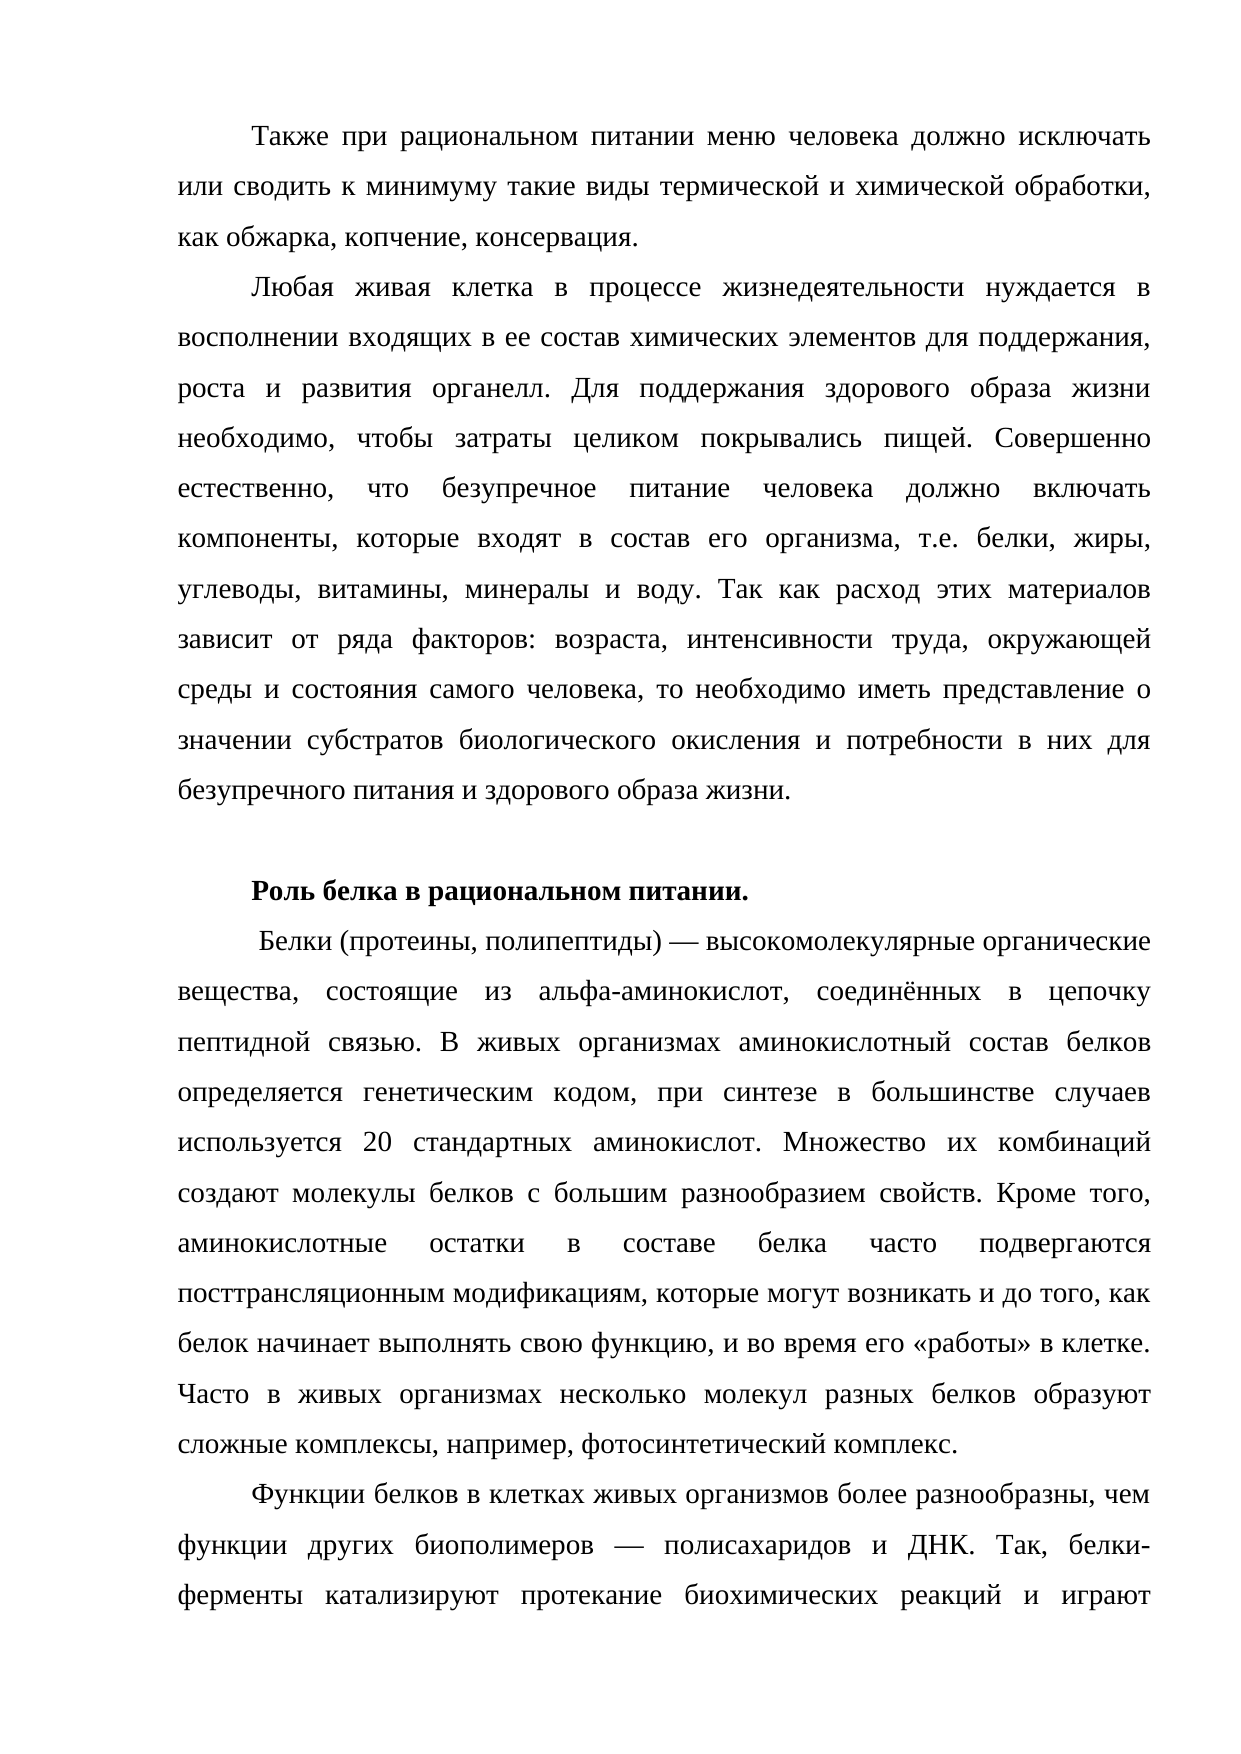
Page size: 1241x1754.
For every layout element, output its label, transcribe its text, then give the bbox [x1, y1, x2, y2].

text Белки (протеины, полипептиды) — высокомолекулярные органические вещества, состоящие из альфа-аминокислот, соединённых в цепочку пептидной связью. В живых организмах аминокислотный состав белков определяется генетическим кодом, при синтезе в большинстве случаев используется 20 стандартных аминокислот. Множество их комбинаций создают молекулы белков с большим разнообразием свойств. Кроме того, аминокислотные остатки в составе белка часто подвергаются посттрансляционным модификациям, которые могут возникать и до того, как белок начинает выполнять свою функцию, и во время его «работы» в клетке. Часто в живых организмах несколько молекул разных белков образуют сложные комплексы, например, фотосинтетический комплекс. [177, 923, 1152, 1460]
text Любая живая клетка в процессе жизнедеятельности нуждается в восполнении входящих в ее состав химических элементов для поддержания, роста и развития органелл. Для поддержания здорового образа жизни необходимо, чтобы затраты целиком покрывались пищей. Совершенно естественно, что безупречное питание человека должно включать компоненты, которые входят в состав его организма, т.е. белки, жиры, углеводы, витамины, минералы и воду. Так как расход этих материалов зависит от ряда факторов: возраста, интенсивности труда, окружающей среды и состояния самого человека, то необходимо иметь представление о значении субстратов биологического окисления и потребности в них для безупречного питания и здорового образа жизни. [177, 269, 1152, 806]
text Также при рациональном питании меню человека должно исключать или сводить к минимуму такие виды термической и химической обработки, как обжарка, копчение, консервация. [177, 118, 1152, 252]
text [177, 1477, 1152, 1611]
text Роль белка в рациональном питании. [177, 873, 1152, 906]
